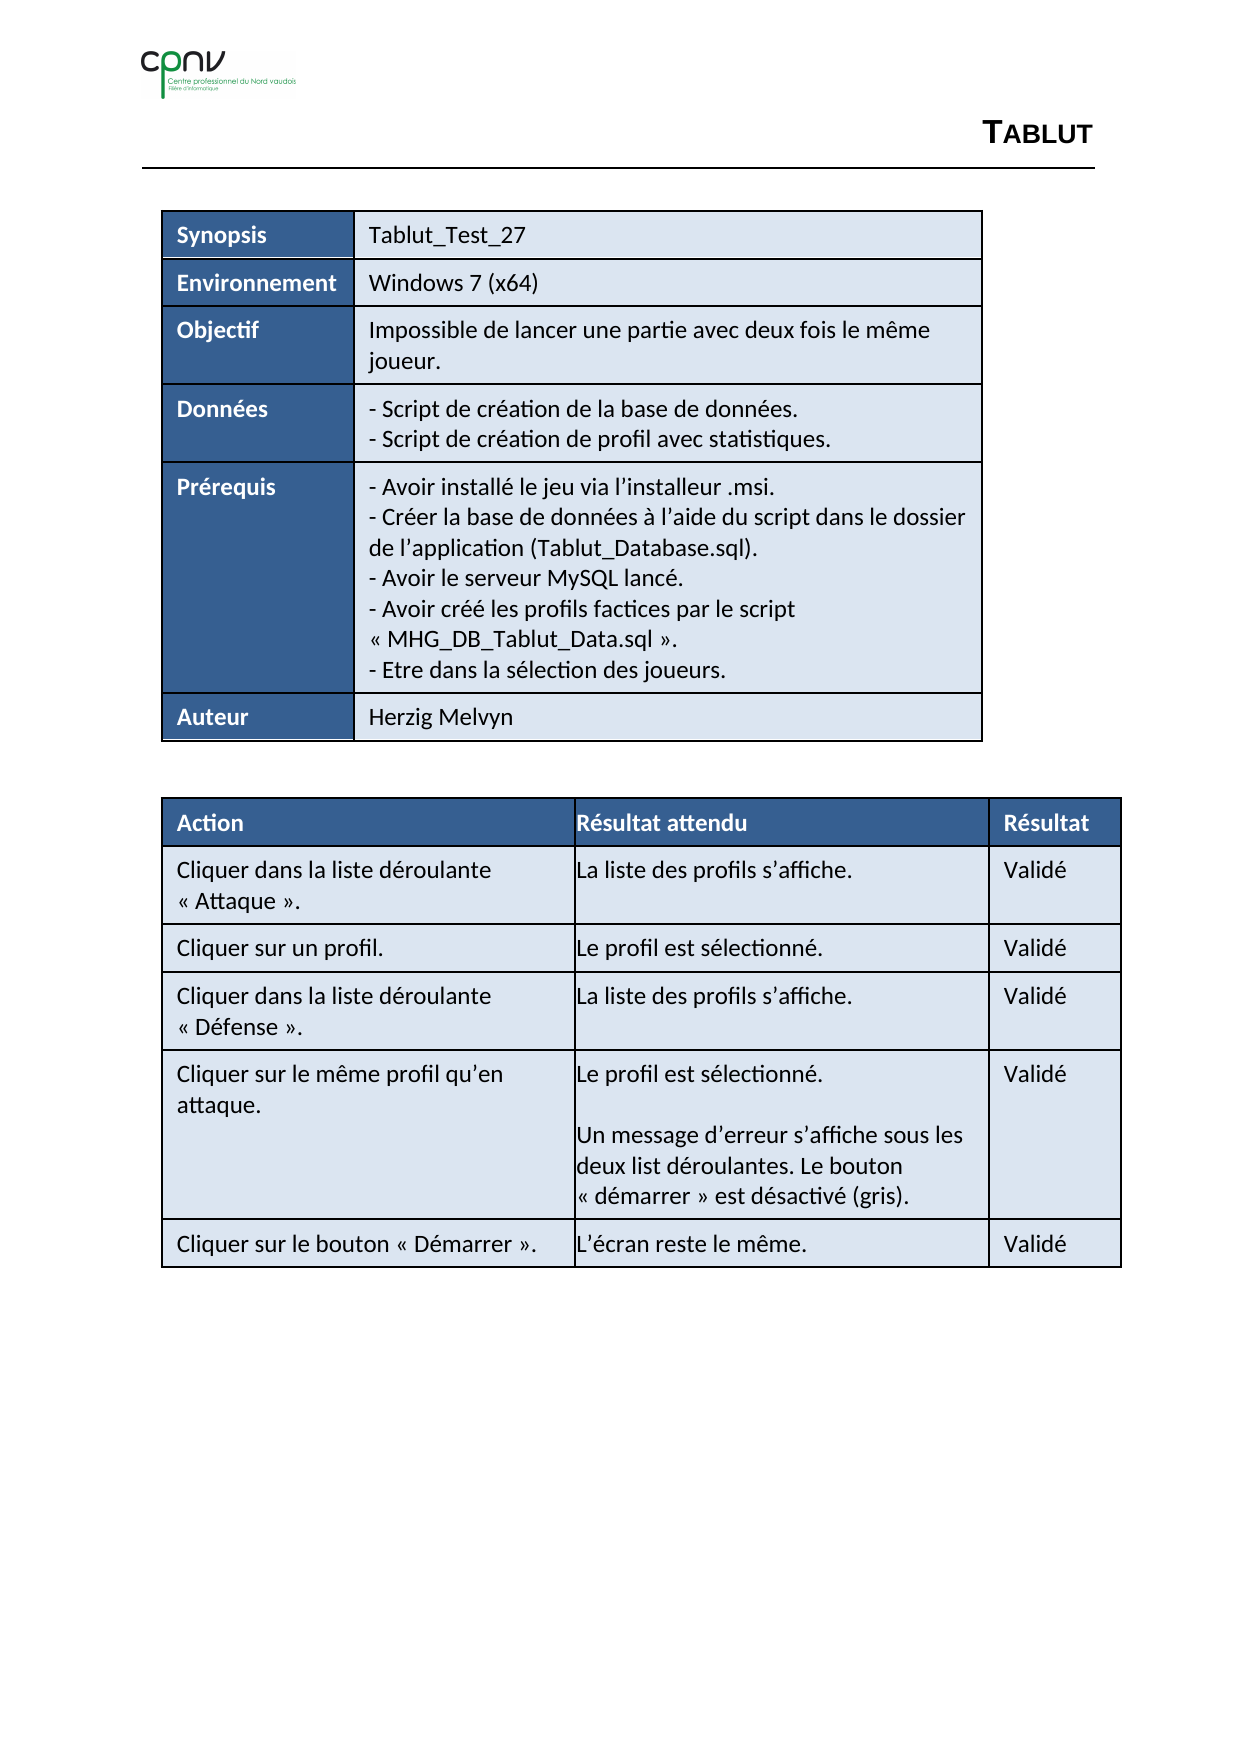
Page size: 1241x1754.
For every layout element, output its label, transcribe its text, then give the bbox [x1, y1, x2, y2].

table_cell La liste des profils s’affiche. [576, 847, 988, 923]
table_cell Validé [990, 1220, 1120, 1266]
table_header Synopsis [163, 212, 353, 257]
table_cell Validé [990, 973, 1120, 1049]
table_cell Validé [990, 925, 1120, 971]
table_cell Cliquer dans la liste déroulante « Défense ». [163, 973, 574, 1049]
table_cell Auteur [163, 694, 353, 739]
table_cell Cliquer sur un profil. [163, 925, 574, 971]
table_cell Le profil est sélectionné. [576, 925, 988, 971]
picture [141, 51, 296, 99]
table_cell Cliquer sur le bouton « Démarrer ». [163, 1220, 574, 1266]
table_cell Windows 7 (x64) [355, 260, 981, 305]
table_cell Validé [990, 1051, 1120, 1218]
table_cell - Avoir installé le jeu via l’installeur .msi. - Créer la base de données à l’aide du script dans le dossier de l’application (Tablut_Database.sql). - Avoir le serveur MySQL lancé. - Avoir créé les profils factices par le script « MHG_DB_Tablut_Data.sql ». - Etre dans la sélection des joueurs. [355, 463, 981, 692]
table_header Résultat attendu [576, 799, 988, 845]
table_header Tablut_Test_27 [355, 212, 981, 257]
table_header Action [163, 799, 574, 845]
table_cell - Script de création de la base de données. - Script de création de profil avec statistiques. [355, 385, 981, 461]
table_cell Cliquer sur le même profil qu’en attaque. [163, 1051, 574, 1218]
table_cell Prérequis [163, 463, 353, 692]
table_cell Environnement [163, 260, 353, 305]
table_header Résultat [990, 799, 1120, 845]
table_cell Herzig Melvyn [355, 694, 981, 739]
table_cell Validé [990, 847, 1120, 923]
table_cell Données [163, 385, 353, 461]
table_cell L’écran reste le même. [576, 1220, 988, 1266]
table_cell Objectif [163, 307, 353, 383]
table_cell Le profil est sélectionné. Un message d’erreur s’affiche sous les deux list déroulantes. Le bouton « démarrer » est désactivé (gris). [576, 1051, 988, 1218]
table_cell Impossible de lancer une partie avec deux fois le même joueur. [355, 307, 981, 383]
table_cell La liste des profils s’affiche. [576, 973, 988, 1049]
table_cell Cliquer dans la liste déroulante « Attaque ». [163, 847, 574, 923]
